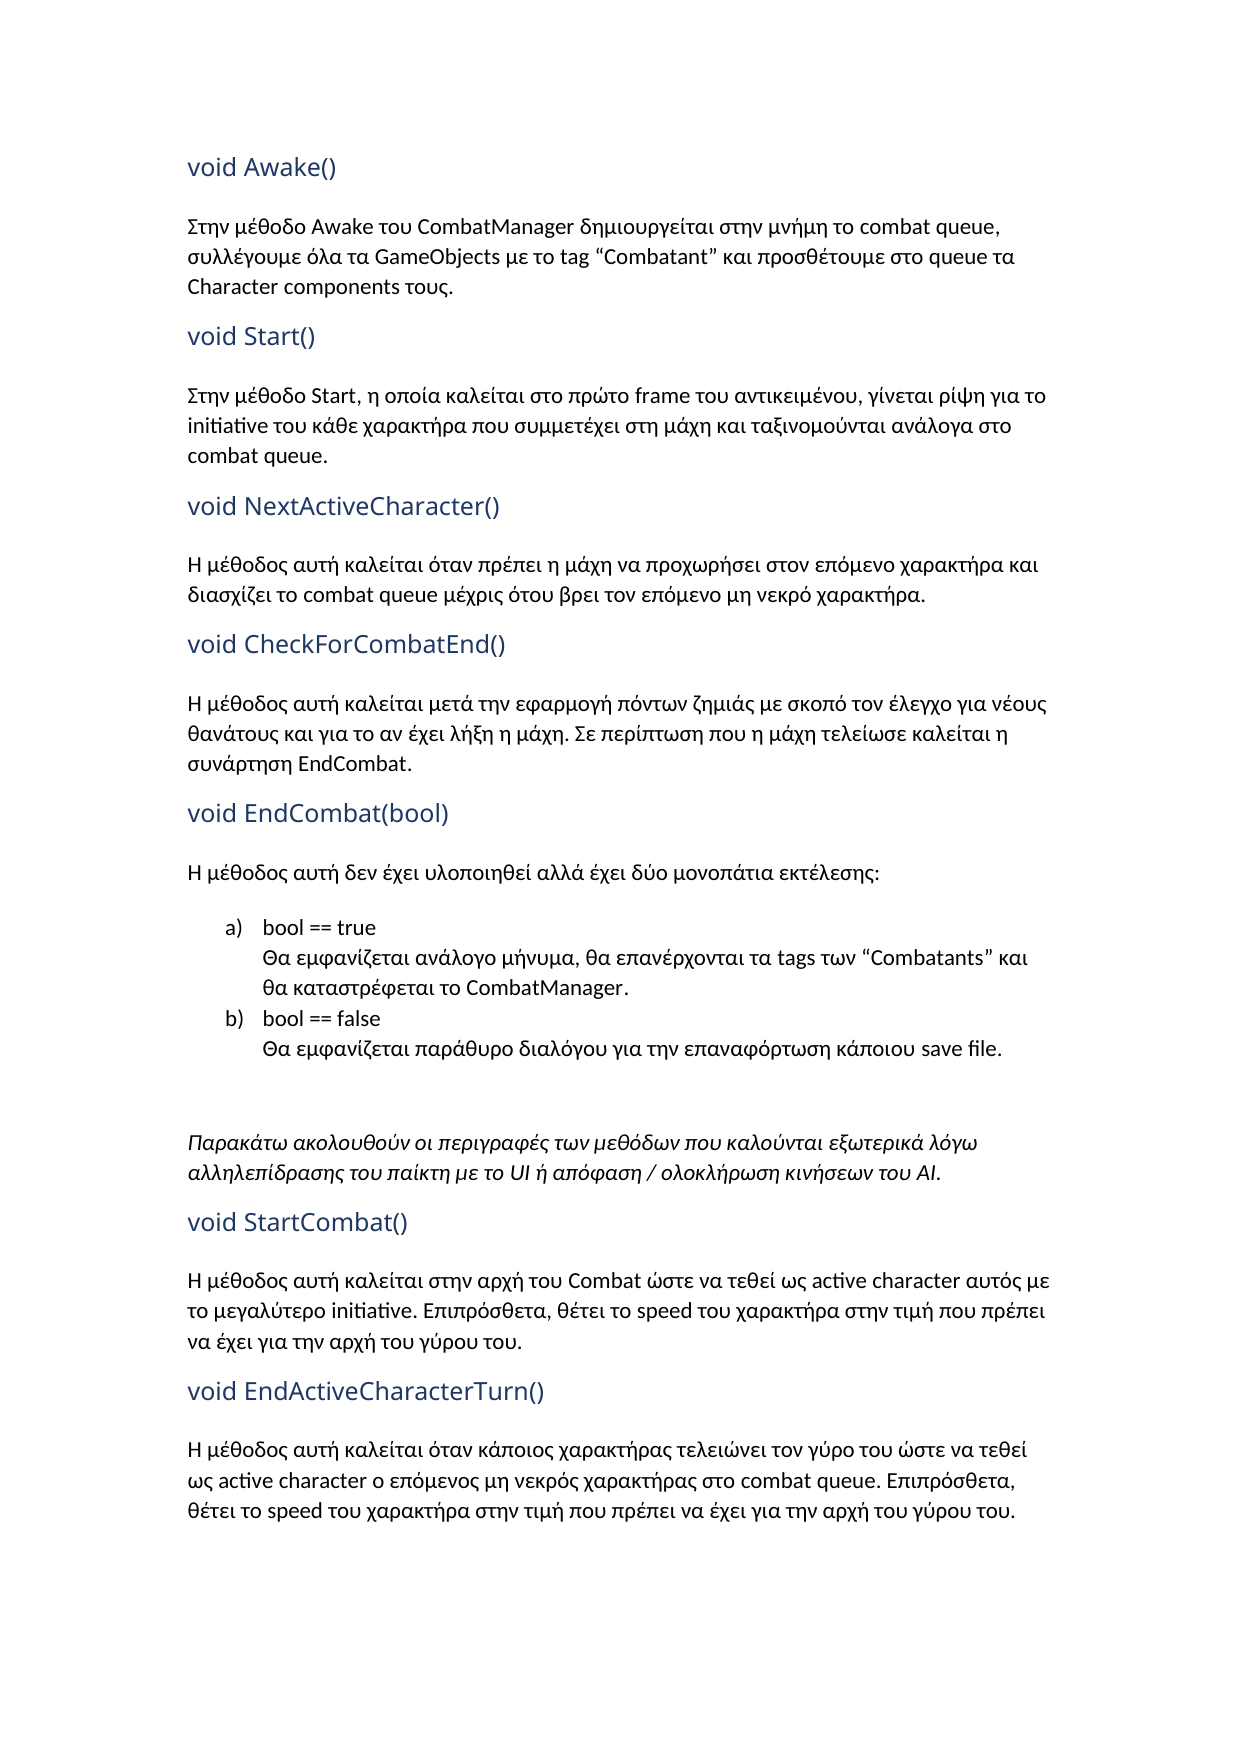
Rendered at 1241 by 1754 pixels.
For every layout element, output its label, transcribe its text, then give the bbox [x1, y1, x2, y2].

subtitle void Awake() [187, 150, 1053, 184]
text Η μέθοδος αυτή καλείται μετά την εφαρμογή πόντων ζημιάς με σκοπό τον έλεγχο για νέους θανάτους και για το αν έχει λήξη η μάχη. Σε περίπτωση που η μάχη τελείωσε καλείται η συνάρτηση EndCombat. [187, 689, 1053, 777]
subtitle void EndActiveCharacterTurn() [187, 1374, 1053, 1408]
text Στην μέθοδο Start, η οποία καλείται στο πρώτο frame του αντικειμένου, γίνεται ρίψη για το initiative του κάθε χαρακτήρα που συμμετέχει στη μάχη και ταξινομούνται ανάλογα στο combat queue. [187, 381, 1053, 469]
text Η μέθοδος αυτή καλείται στην αρχή του Combat ώστε να τεθεί ως active character αυτός με το μεγαλύτερο initiative. Επιπρόσθετα, θέτει το speed του χαρακτήρα στην τιμή που πρέπει να έχει για την αρχή του γύρου του. [187, 1266, 1053, 1355]
subtitle void NextActiveCharacter() [187, 488, 1053, 522]
text Η μέθοδος αυτή δεν έχει υλοποιηθεί αλλά έχει δύο μονοπάτια εκτέλεσης: [187, 858, 1053, 886]
text Η μέθοδος αυτή καλείται όταν πρέπει η μάχη να προχωρήσει στον επόμενο χαρακτήρα και διασχίζει το combat queue μέχρις ότου βρει τον επόμενο μη νεκρό χαρακτήρα. [187, 550, 1053, 608]
list bool == false [225, 1004, 1053, 1032]
subtitle void Start() [187, 319, 1053, 353]
subtitle void CheckForCombatEnd() [187, 627, 1053, 661]
list bool == true [225, 913, 1053, 941]
text Η μέθοδος αυτή καλείται όταν κάποιος χαρακτήρας τελειώνει τον γύρο του ώστε να τεθεί ως active character ο επόμενος μη νεκρός χαρακτήρας στο combat queue. Επιπρόσθετα, θέτει το speed του χαρακτήρα στην τιμή που πρέπει να έχει για την αρχή του γύρου του. [187, 1436, 1053, 1524]
subtitle void StartCombat() [187, 1205, 1053, 1239]
subtitle void EndCombat(bool) [187, 796, 1053, 830]
list Θα εμφανίζεται παράθυρο διαλόγου για την επαναφόρτωση κάποιου save file. [262, 1034, 1053, 1062]
text Παρακάτω ακολουθούν οι περιγραφές των μεθόδων που καλούνται εξωτερικά λόγω αλληλεπίδρασης του παίκτη με το UI ή απόφαση / ολοκλήρωση κινήσεων του AI. [187, 1128, 1053, 1186]
list Θα εμφανίζεται ανάλογο μήνυμα, θα επανέρχονται τα tags των “Combatants” και θα καταστρέφεται το CombatManager. [262, 943, 1053, 1001]
